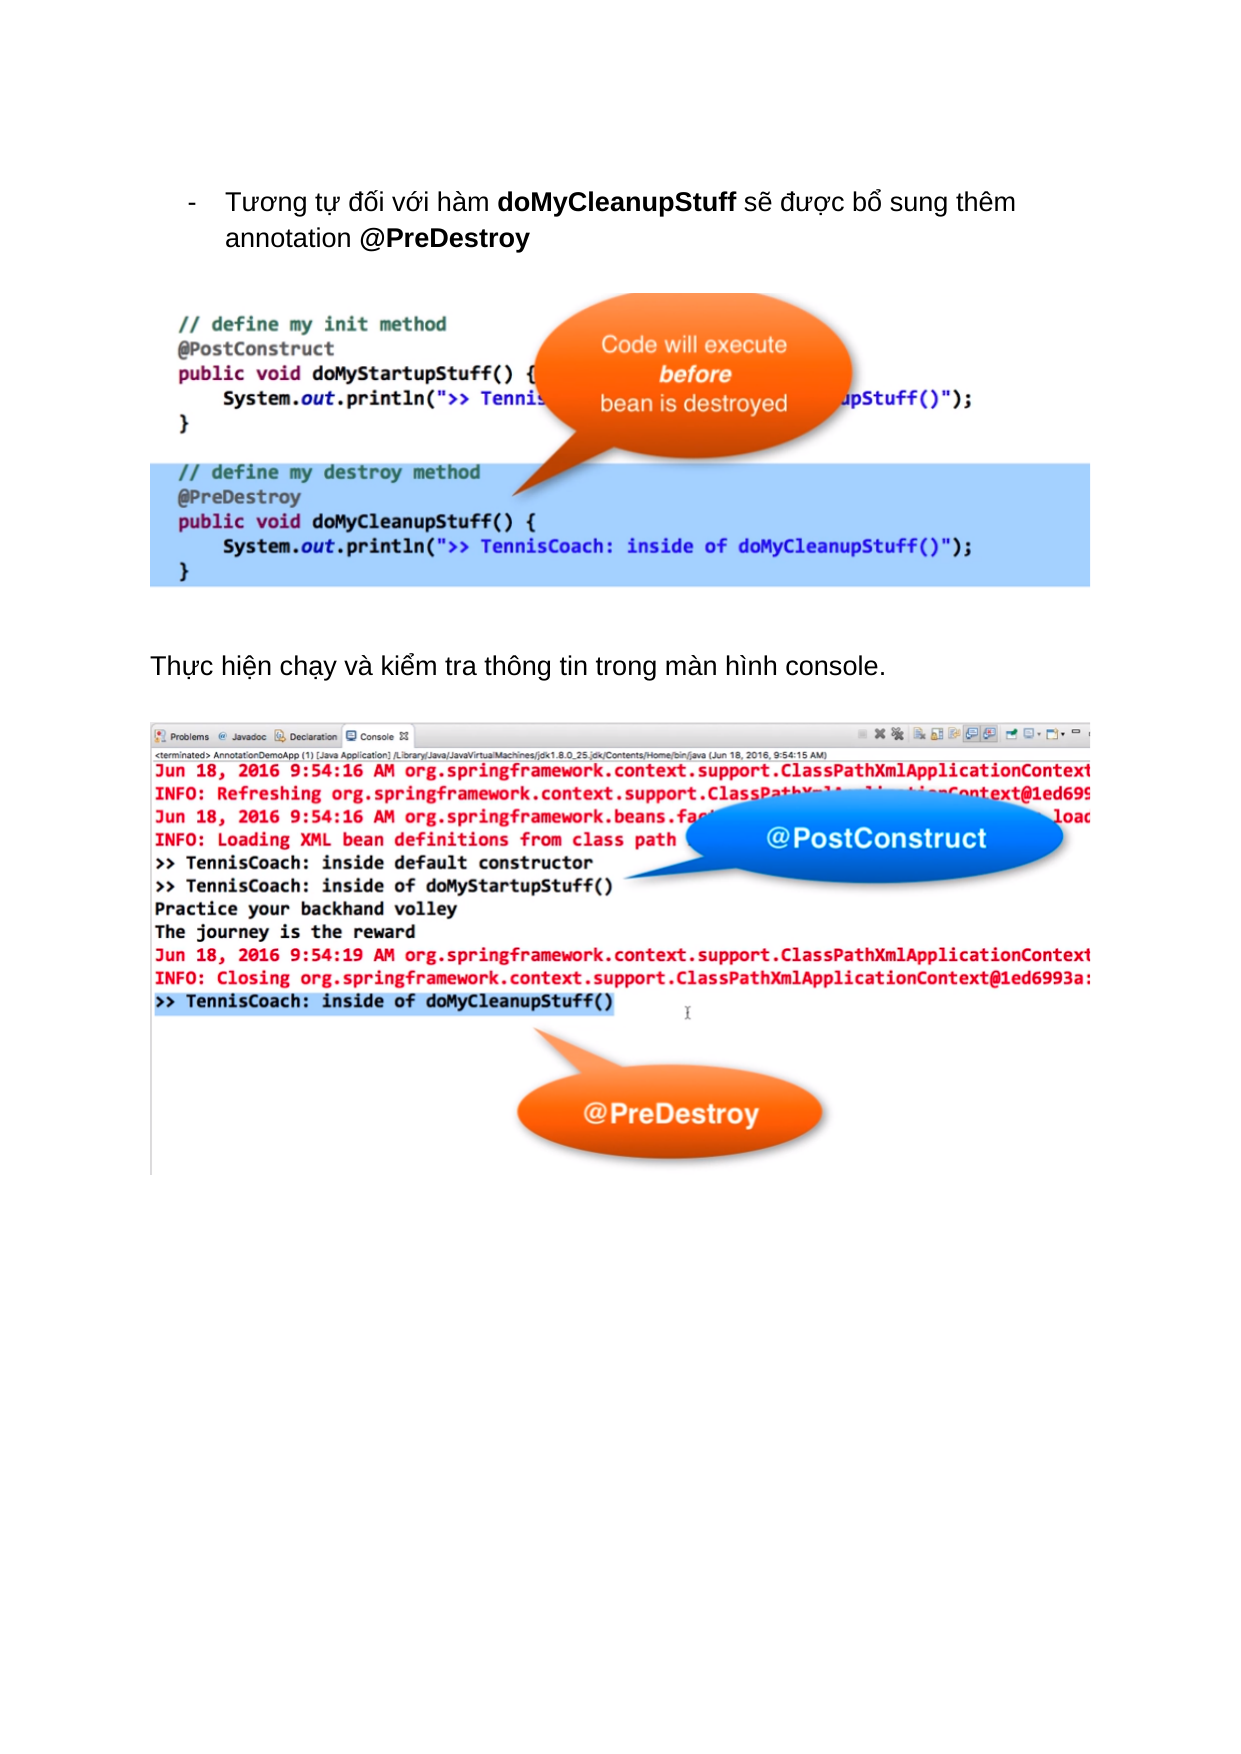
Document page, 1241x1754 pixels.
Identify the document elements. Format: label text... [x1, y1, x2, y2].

list Tương tự đối với hàm doMyCleanupStuff sẽ được bổ sung thêm annotation @PreDestroy [187, 186, 1090, 253]
picture [150, 722, 1091, 1175]
text Thực hiện chạy và kiểm tra thông tin trong màn hình console. [150, 650, 1090, 681]
picture [150, 293, 1091, 611]
